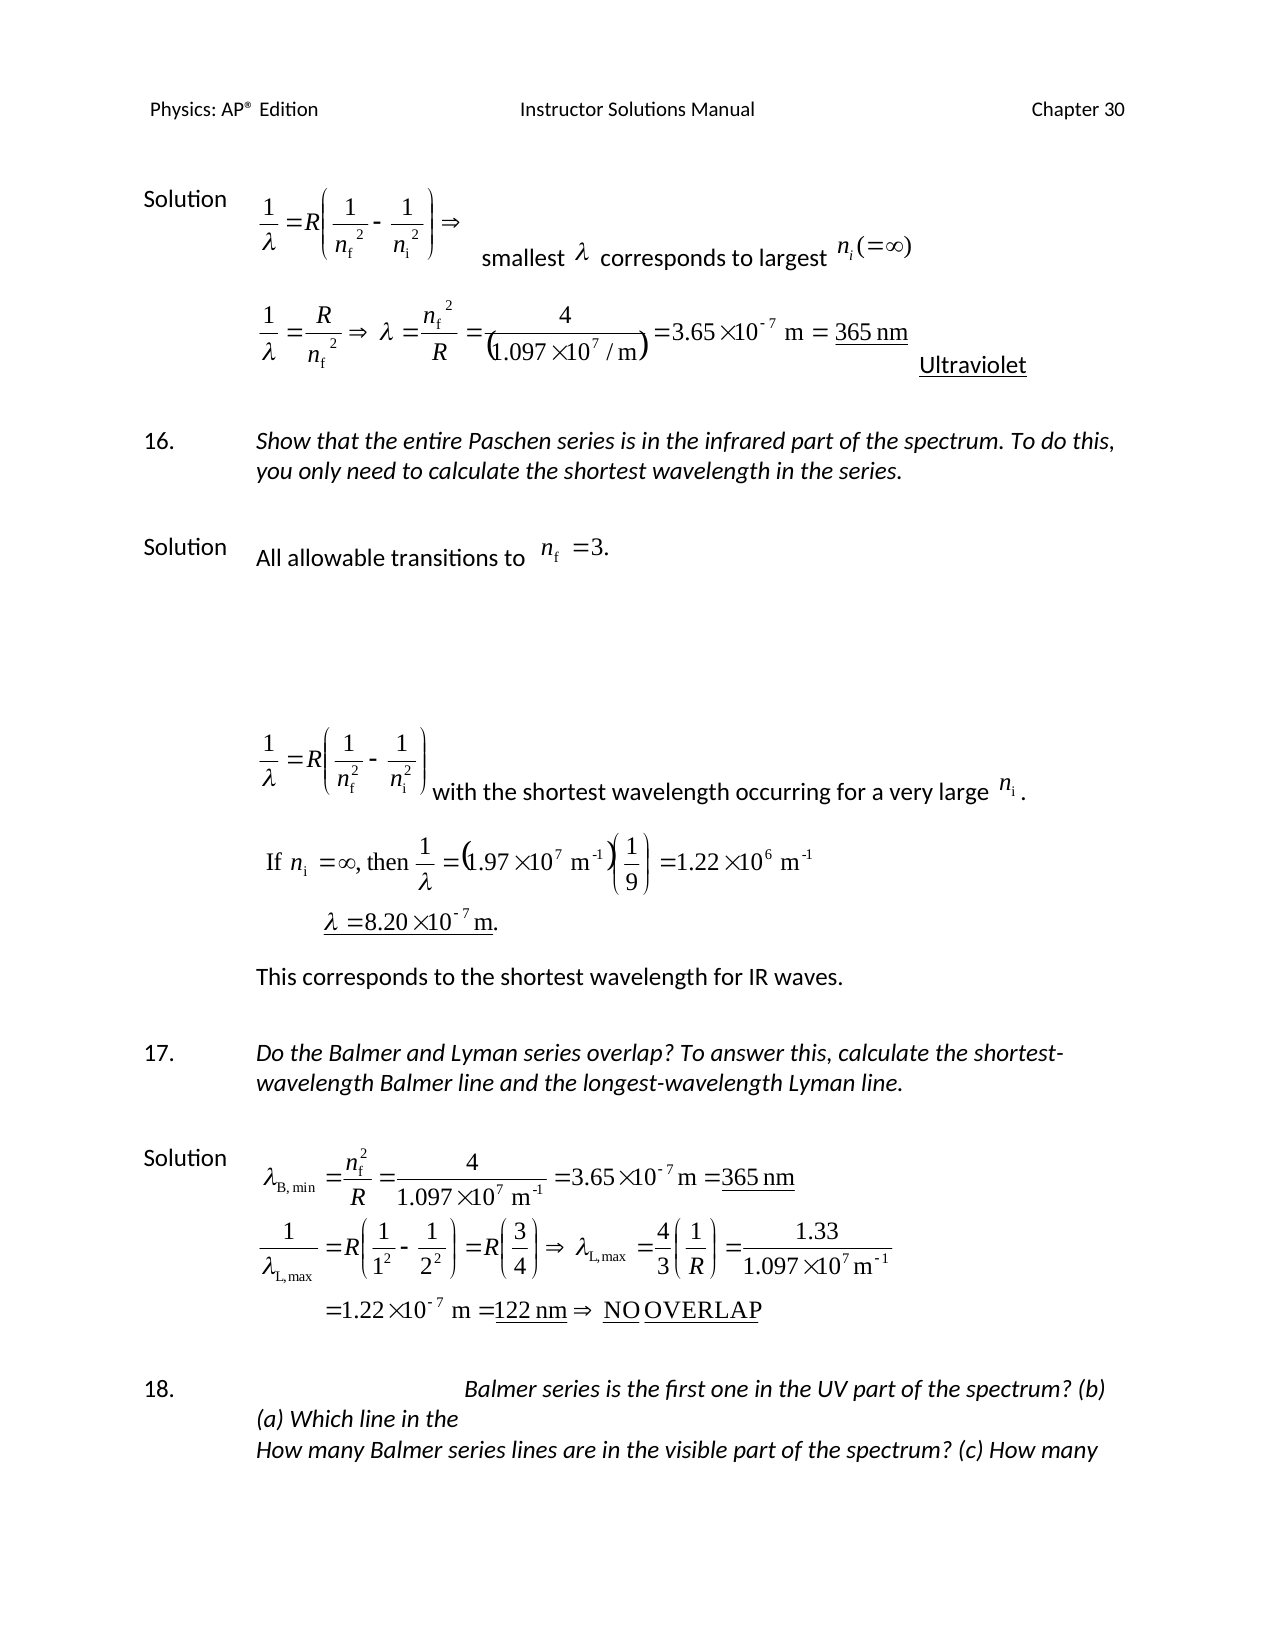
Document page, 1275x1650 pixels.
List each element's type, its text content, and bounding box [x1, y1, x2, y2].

table_cell Show that the entire Paschen series is in the infrared part of the spectrum. To do this, you only need to calculate the shortest wavelength in the series. [244, 392, 1137, 498]
table_cell Solution [131, 150, 244, 392]
table_cell 18. [131, 1340, 244, 1476]
table_cell Do the Balmer and Lyman series overlap? To answer this, calculate the shortest-wavelength Balmer line and the longest-wavelength Lyman line. [244, 1004, 1137, 1110]
table_cell Solution [131, 498, 244, 1004]
table_cell 17. [131, 1004, 244, 1110]
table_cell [244, 1340, 1137, 1476]
table_cell [244, 1110, 1137, 1340]
table_cell 16. [131, 392, 244, 498]
table_cell smallest corresponds to largest Ultraviolet [244, 150, 1137, 392]
table_cell All allowable transitions to with the shortest wavelength occurring for a very large . This corresponds to the shortest wavelength for IR waves. [244, 498, 1137, 1004]
table_cell Solution [131, 1110, 244, 1340]
